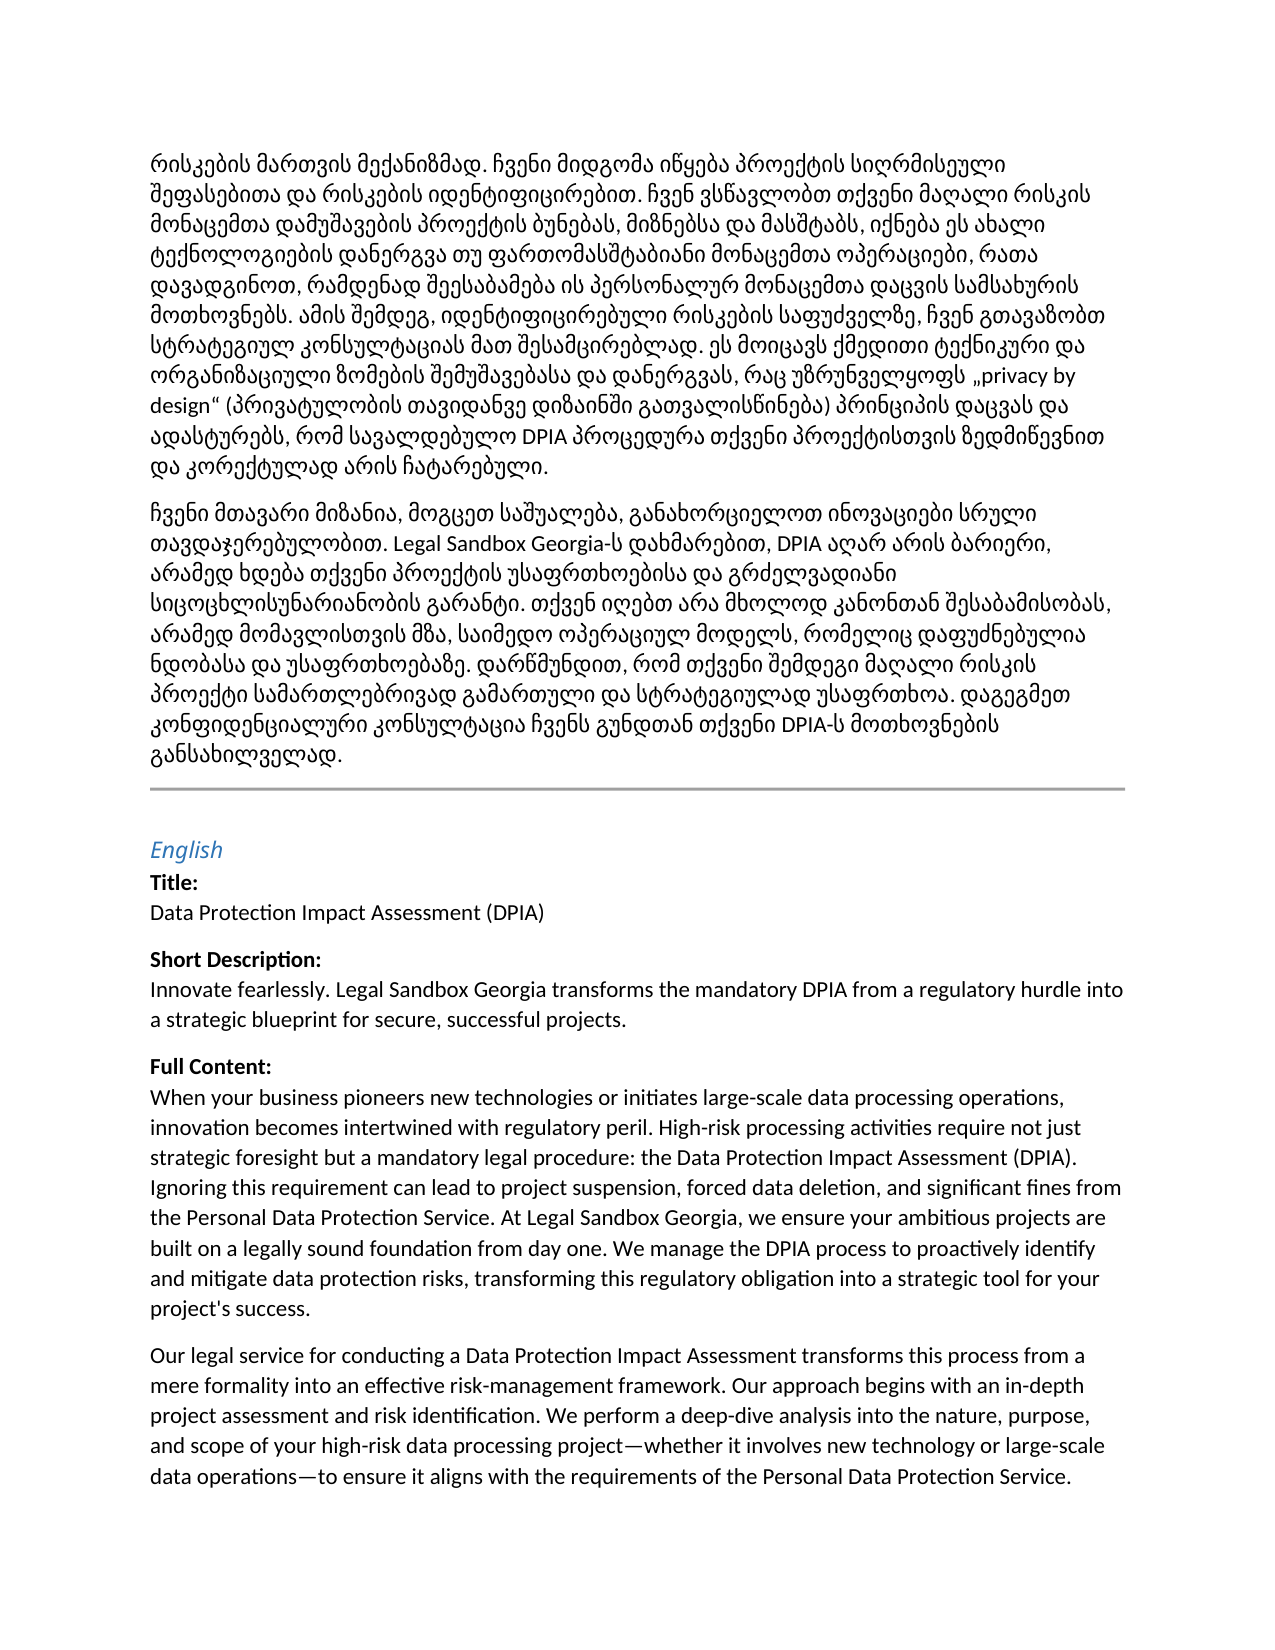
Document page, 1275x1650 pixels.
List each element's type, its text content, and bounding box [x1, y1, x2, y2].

text Title: Data Protection Impact Assessment (DPIA) [150, 868, 1125, 926]
text ჩვენი მთავარი მიზანია, მოგცეთ საშუალება, განახორციელოთ ინოვაციები სრული თავდაჯერებულობით. Legal Sandbox Georgia-ს დახმარებით, DPIA აღარ არის ბარიერი, არამედ ხდება თქვენი პროექტის უსაფრთხოებისა და გრძელვადიანი სიცოცხლისუნარიანობის გარანტი. თქვენ იღებთ არა მხოლოდ კანონთან შესაბამისობას, არამედ მომავლისთვის მზა, საიმედო ოპერაციულ მოდელს, რომელიც დაფუძნებულია ნდობასა და უსაფრთხოებაზე. დარწმუნდით, რომ თქვენი შემდეგი მაღალი რისკის პროექტი სამართლებრივად გამართული და სტრატეგიულად უსაფრთხოა. დაგეგმეთ კონფიდენციალური კონსულტაცია ჩვენს გუნდთან თქვენი DPIA-ს მოთხოვნების განსახილველად. [150, 499, 1125, 769]
text Full Content: When your business pioneers new technologies or initiates large-scale data processing operations, innovation becomes intertwined with regulatory peril. High-risk processing activities require not just strategic foresight but a mandatory legal procedure: the Data Protection Impact Assessment (DPIA). Ignoring this requirement can lead to project suspension, forced data deletion, and significant fines from the Personal Data Protection Service. At Legal Sandbox Georgia, we ensure your ambitious projects are built on a legally sound foundation from day one. We manage the DPIA process to proactively identify and mitigate data protection risks, transforming this regulatory obligation into a strategic tool for your project's success. [150, 1052, 1125, 1322]
subtitle English [150, 834, 1125, 866]
text Short Description: Innovate fearlessly. Legal Sandbox Georgia transforms the mandatory DPIA from a regulatory hurdle into a strategic blueprint for secure, successful projects. [150, 945, 1125, 1034]
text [150, 150, 1125, 480]
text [150, 1341, 1125, 1490]
